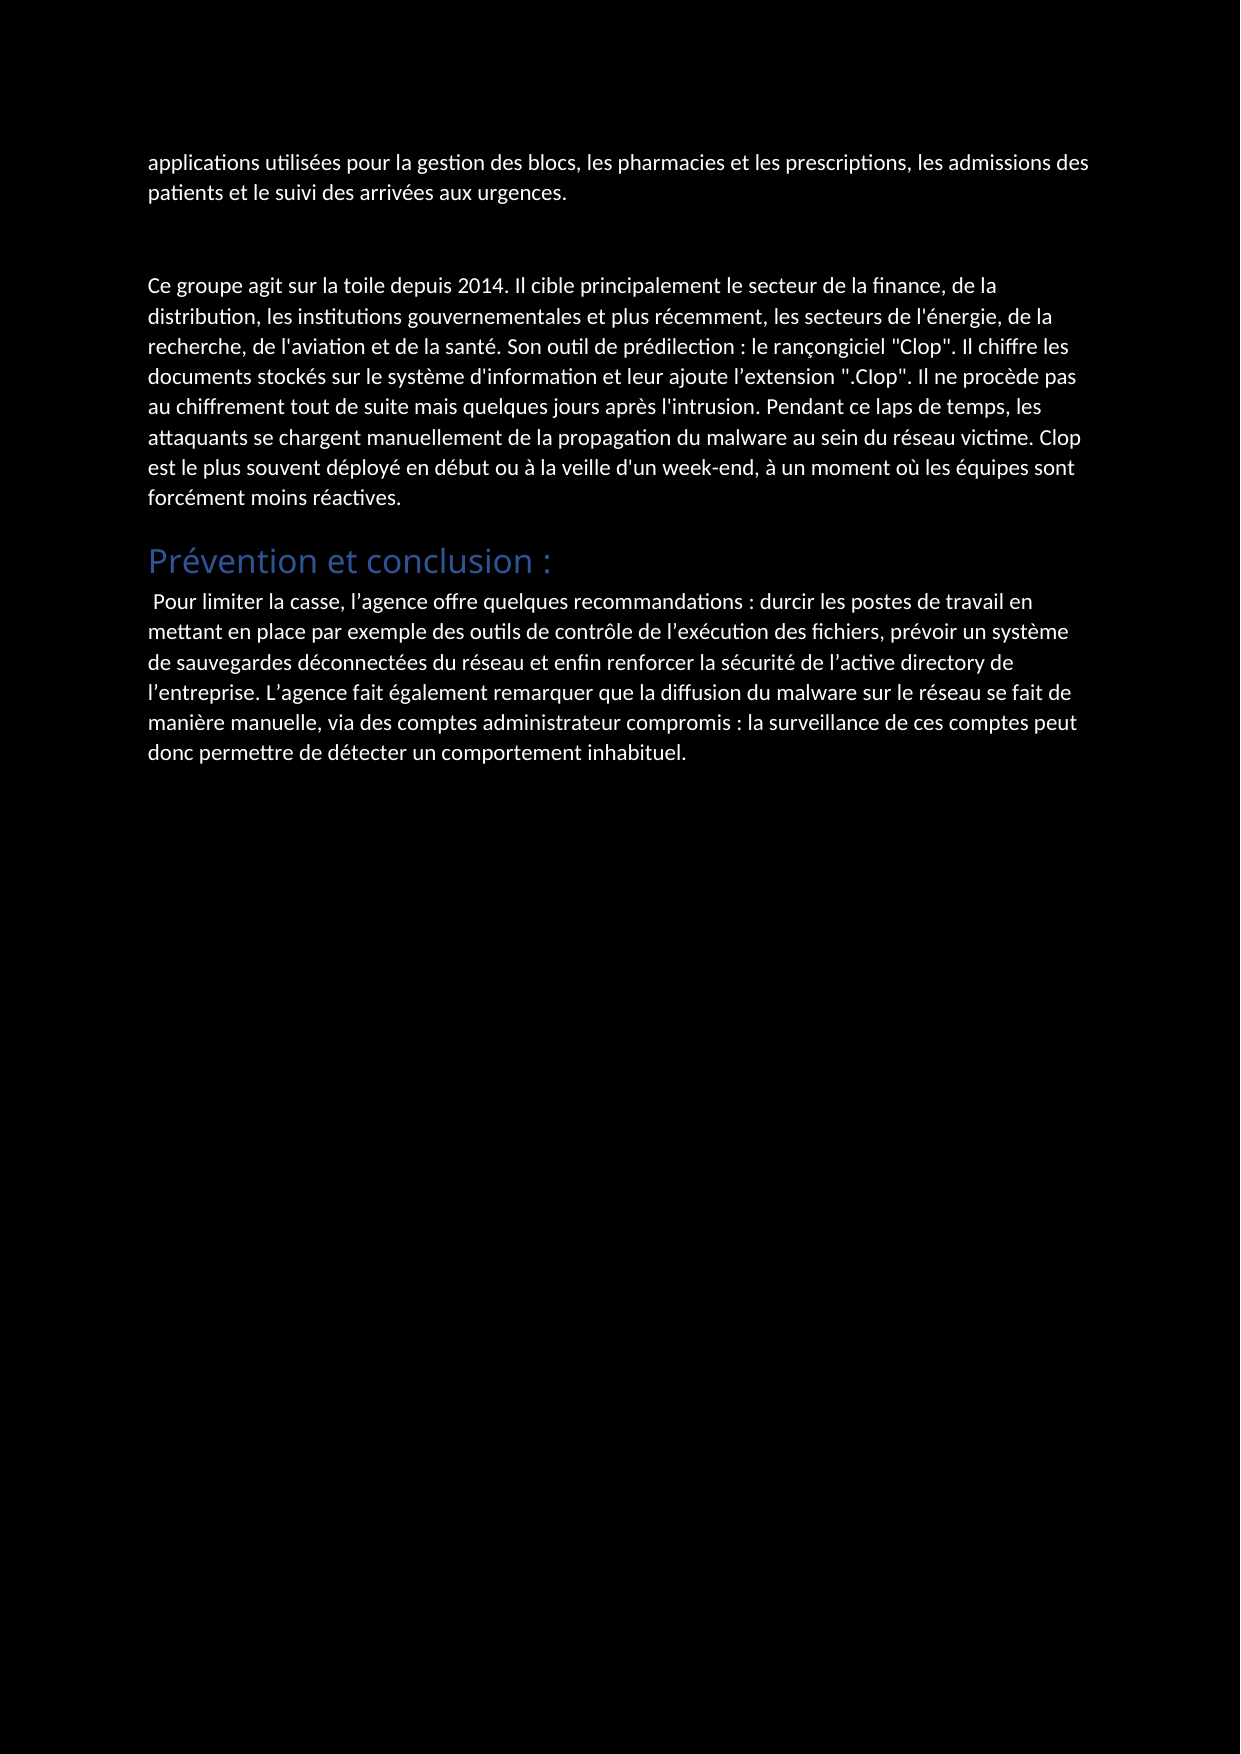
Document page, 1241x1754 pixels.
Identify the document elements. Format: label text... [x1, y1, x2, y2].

text Pour limiter la casse, l’agence offre quelques recommandations : durcir les postes de travail en mettant en place par exemple des outils de contrôle de l’exécution des fichiers, prévoir un système de sauvegardes déconnectées du réseau et enfin renforcer la sécurité de l’active directory de l’entreprise. L’agence fait également remarquer que la diffusion du malware sur le réseau se fait de manière manuelle, via des comptes administrateur compromis : la surveillance de ces comptes peut donc permettre de détecter un comportement inhabituel. [148, 587, 1093, 766]
subtitle Prévention et conclusion : [148, 538, 1093, 584]
text Ce groupe agit sur la toile depuis 2014. Il cible principalement le secteur de la finance, de la distribution, les institutions gouvernementales et plus récemment, les secteurs de l'énergie, de la recherche, de l'aviation et de la santé. Son outil de prédilection : le rançongiciel "Clop". Il chiffre les documents stockés sur le système d'information et leur ajoute l’extension ".CIop". Il ne procède pas au chiffrement tout de suite mais quelques jours après l'intrusion. Pendant ce laps de temps, les attaquants se chargent manuellement de la propagation du malware au sein du réseau victime. Clop est le plus souvent déployé en début ou à la veille d'un week-end, à un moment où les équipes sont forcément moins réactives. [148, 272, 1093, 511]
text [148, 148, 1093, 206]
